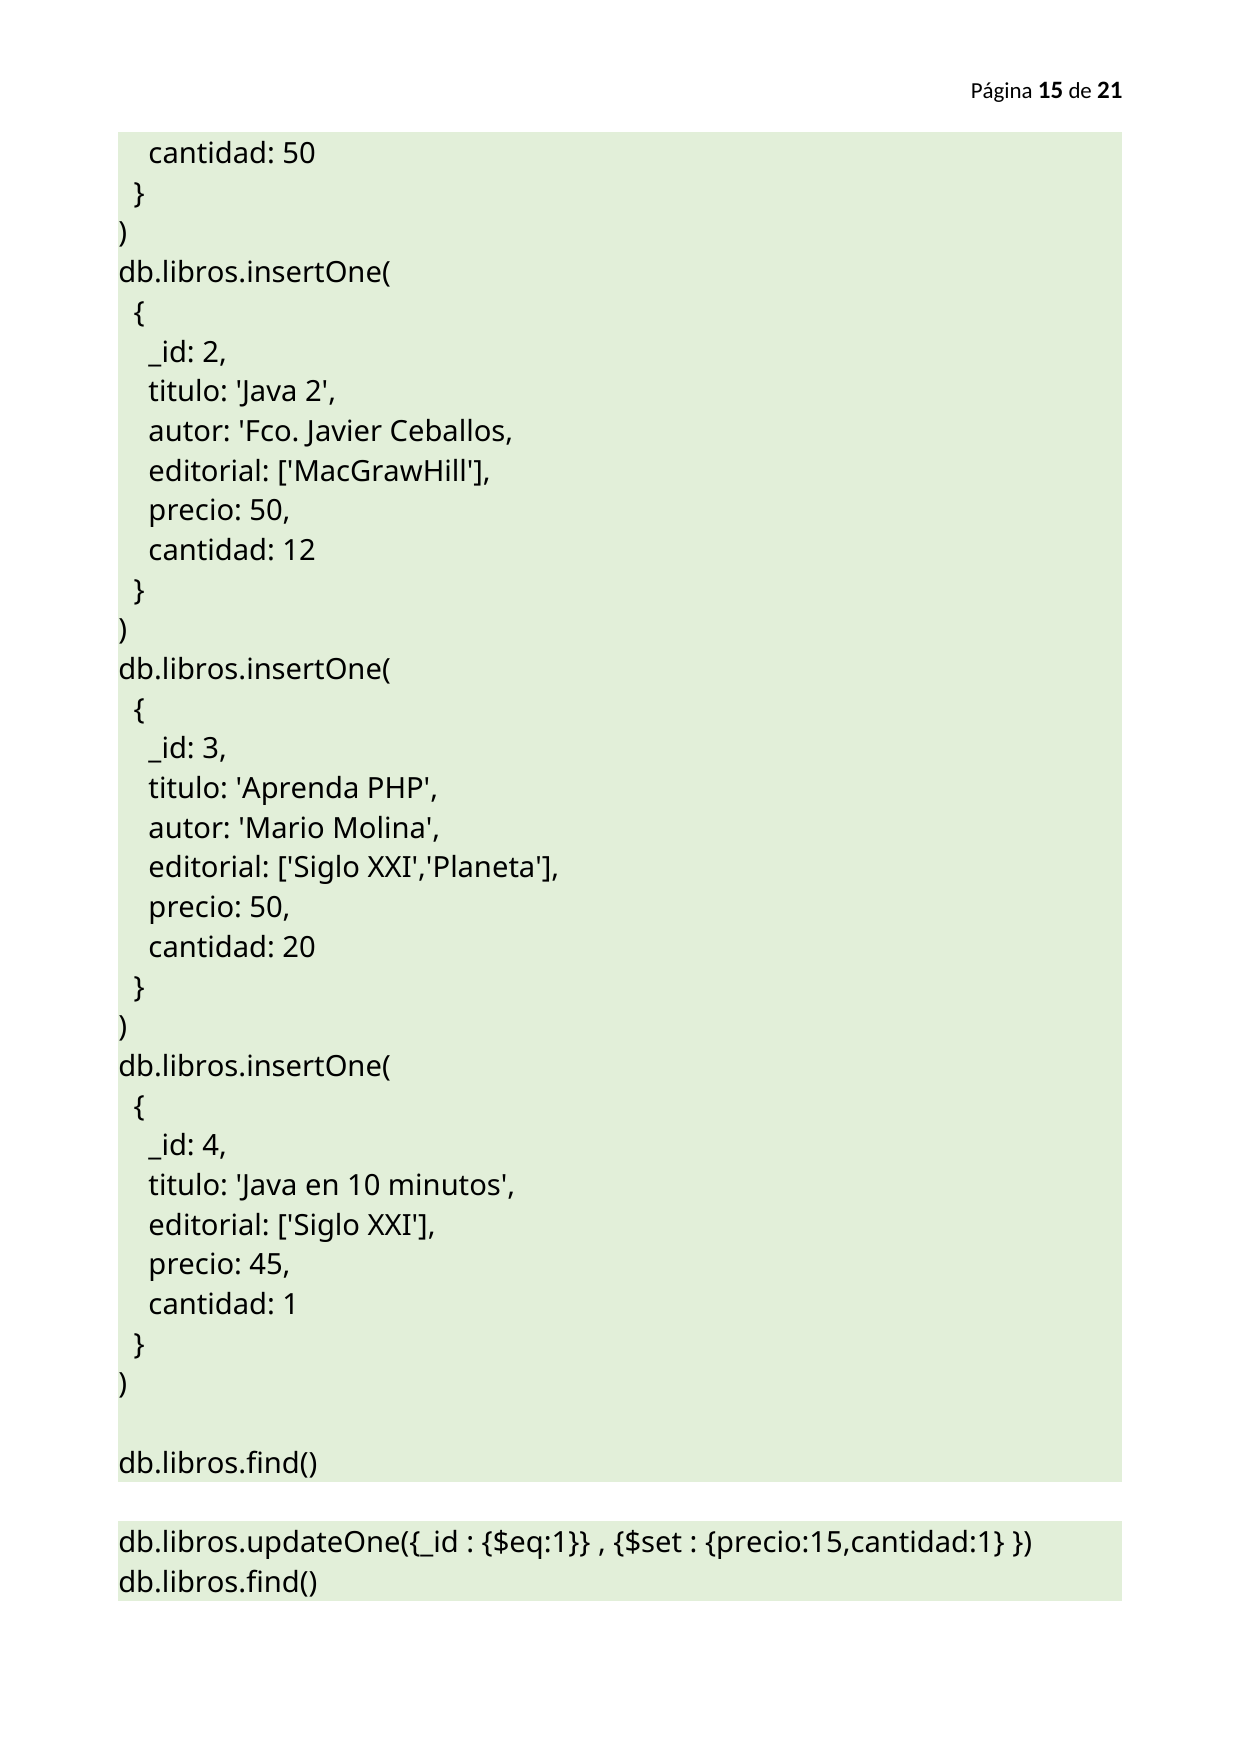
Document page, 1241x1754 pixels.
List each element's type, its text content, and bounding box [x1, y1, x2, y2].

text ) [118, 1006, 1122, 1045]
text cantidad: 20 [118, 926, 1122, 966]
text cantidad: 50 [118, 132, 1122, 172]
text db.libros.find() [118, 1442, 1122, 1482]
text db.libros.insertOne( [118, 1045, 1122, 1085]
text _id: 2, [118, 331, 1122, 371]
text db.libros.updateOne({_id : {$eq:1}} , {$set : {precio:15,cantidad:1} }) [118, 1521, 1122, 1561]
text titulo: 'Aprenda PHP', [118, 767, 1122, 807]
text db.libros.insertOne( [118, 251, 1122, 291]
text autor: 'Fco. Javier Ceballos, [118, 410, 1122, 450]
text { [118, 1085, 1122, 1124]
text _id: 3, [118, 728, 1122, 767]
text editorial: ['Siglo XXI'], [118, 1204, 1122, 1244]
text cantidad: 12 [118, 529, 1122, 569]
text ) [118, 1363, 1122, 1402]
text ) [118, 609, 1122, 648]
text autor: 'Mario Molina', [118, 807, 1122, 847]
text } [118, 172, 1122, 212]
text } [118, 1323, 1122, 1363]
text { [118, 688, 1122, 728]
text db.libros.find() [118, 1561, 1122, 1601]
text } [118, 569, 1122, 609]
text db.libros.insertOne( [118, 648, 1122, 688]
text titulo: 'Java en 10 minutos', [118, 1164, 1122, 1204]
text precio: 50, [118, 489, 1122, 529]
text ) [118, 212, 1122, 251]
text precio: 45, [118, 1244, 1122, 1283]
text editorial: ['Siglo XXI','Planeta'], [118, 847, 1122, 886]
text titulo: 'Java 2', [118, 371, 1122, 410]
text } [118, 966, 1122, 1006]
text { [118, 291, 1122, 331]
text precio: 50, [118, 886, 1122, 926]
text _id: 4, [118, 1124, 1122, 1164]
text cantidad: 1 [118, 1283, 1122, 1323]
text editorial: ['MacGrawHill'], [118, 450, 1122, 489]
